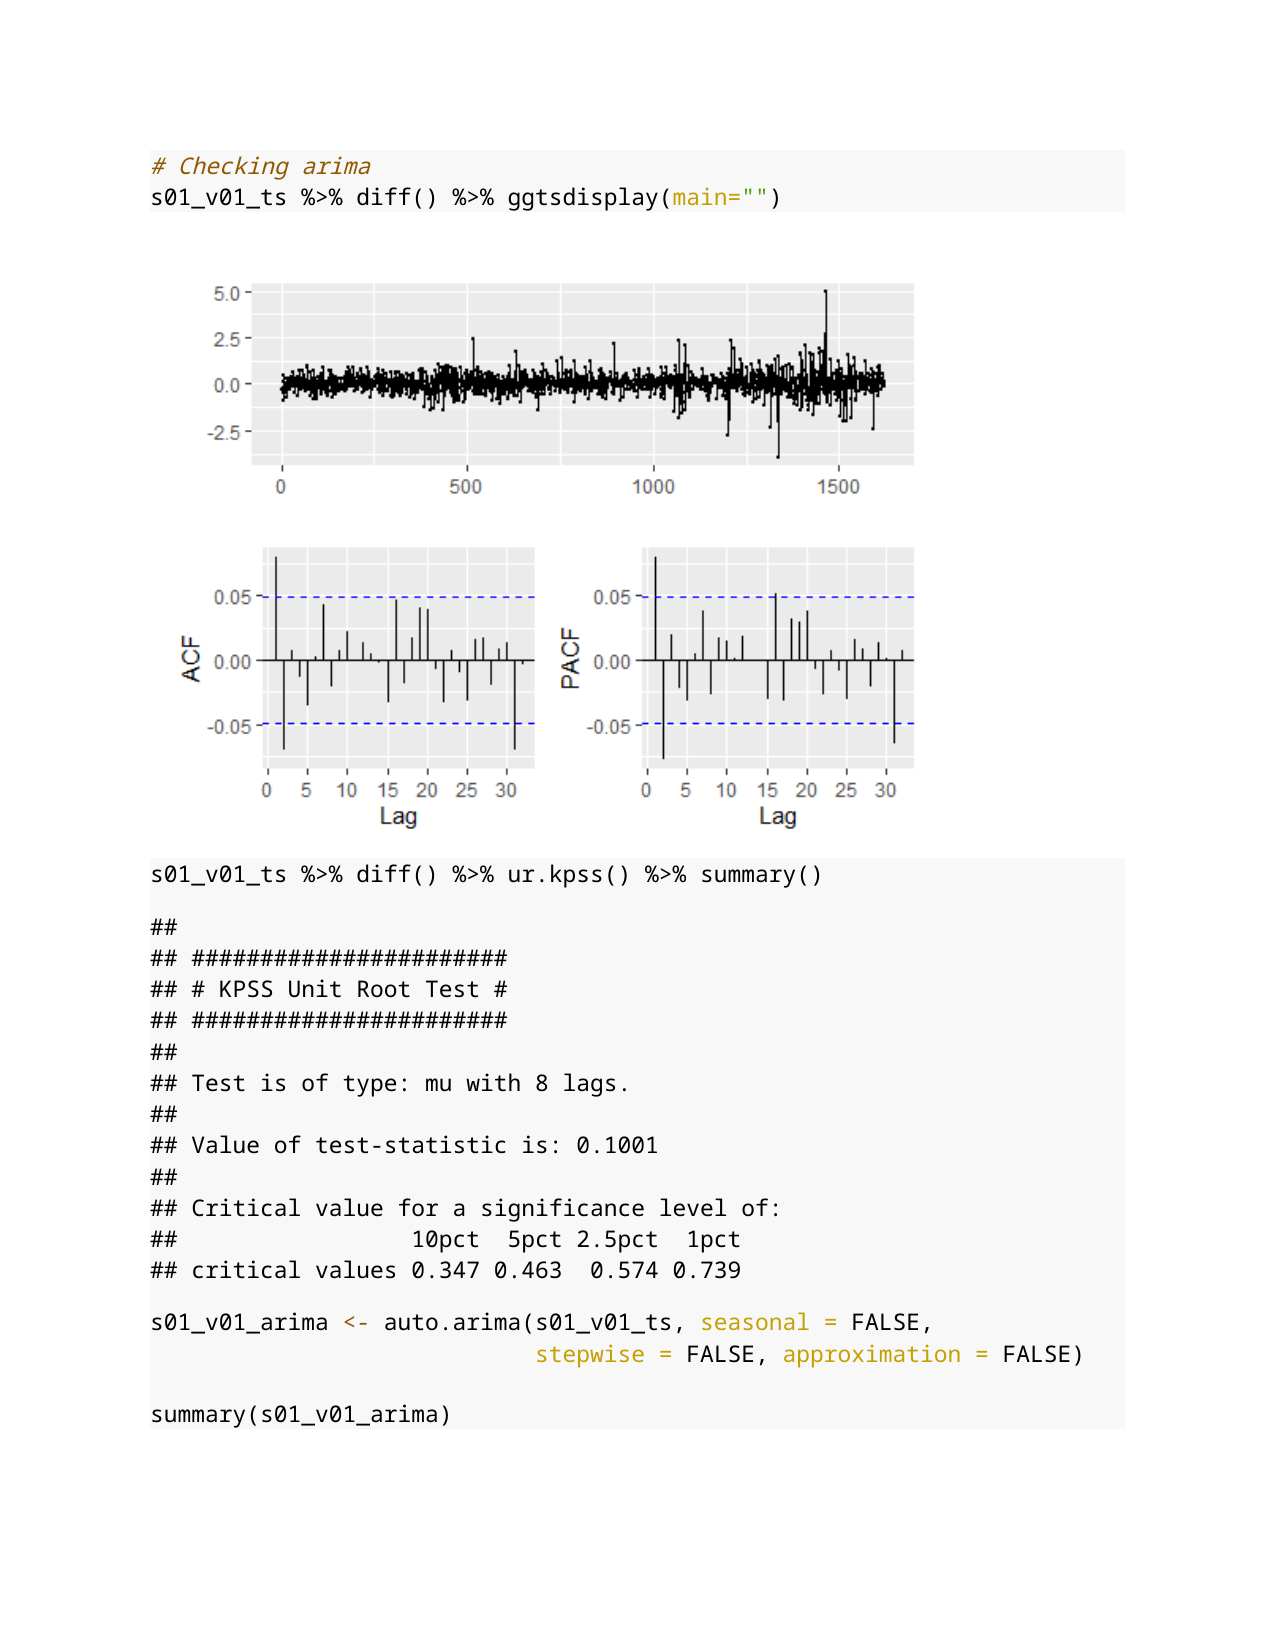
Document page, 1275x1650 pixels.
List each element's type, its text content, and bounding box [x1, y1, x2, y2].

picture [168, 233, 927, 840]
text ## ## ####################### ## # KPSS Unit Root Test # ## ####################### ## ## Test is of type: mu with 8 lags. ## ## Value of test-statistic is: 0.1001 ## ## Critical value for a significance level of: ## 10pct 5pct 2.5pct 1pct ## critical values 0.347 0.463 0.574 0.739 [150, 911, 1125, 1286]
text s01_v01_arima <- auto.arima(s01_v01_ts, seasonal = FALSE, stepwise = FALSE, approximation = FALSE) summary(s01_v01_arima) [150, 1306, 1125, 1429]
text s01_v01_ts %>% diff() %>% ur.kpss() %>% summary() [150, 858, 1125, 890]
text # The rmse is still the same # Checking arima s01_v01_ts %>% diff() %>% ggtsdisplay(main="") [370, 150, 1125, 212]
